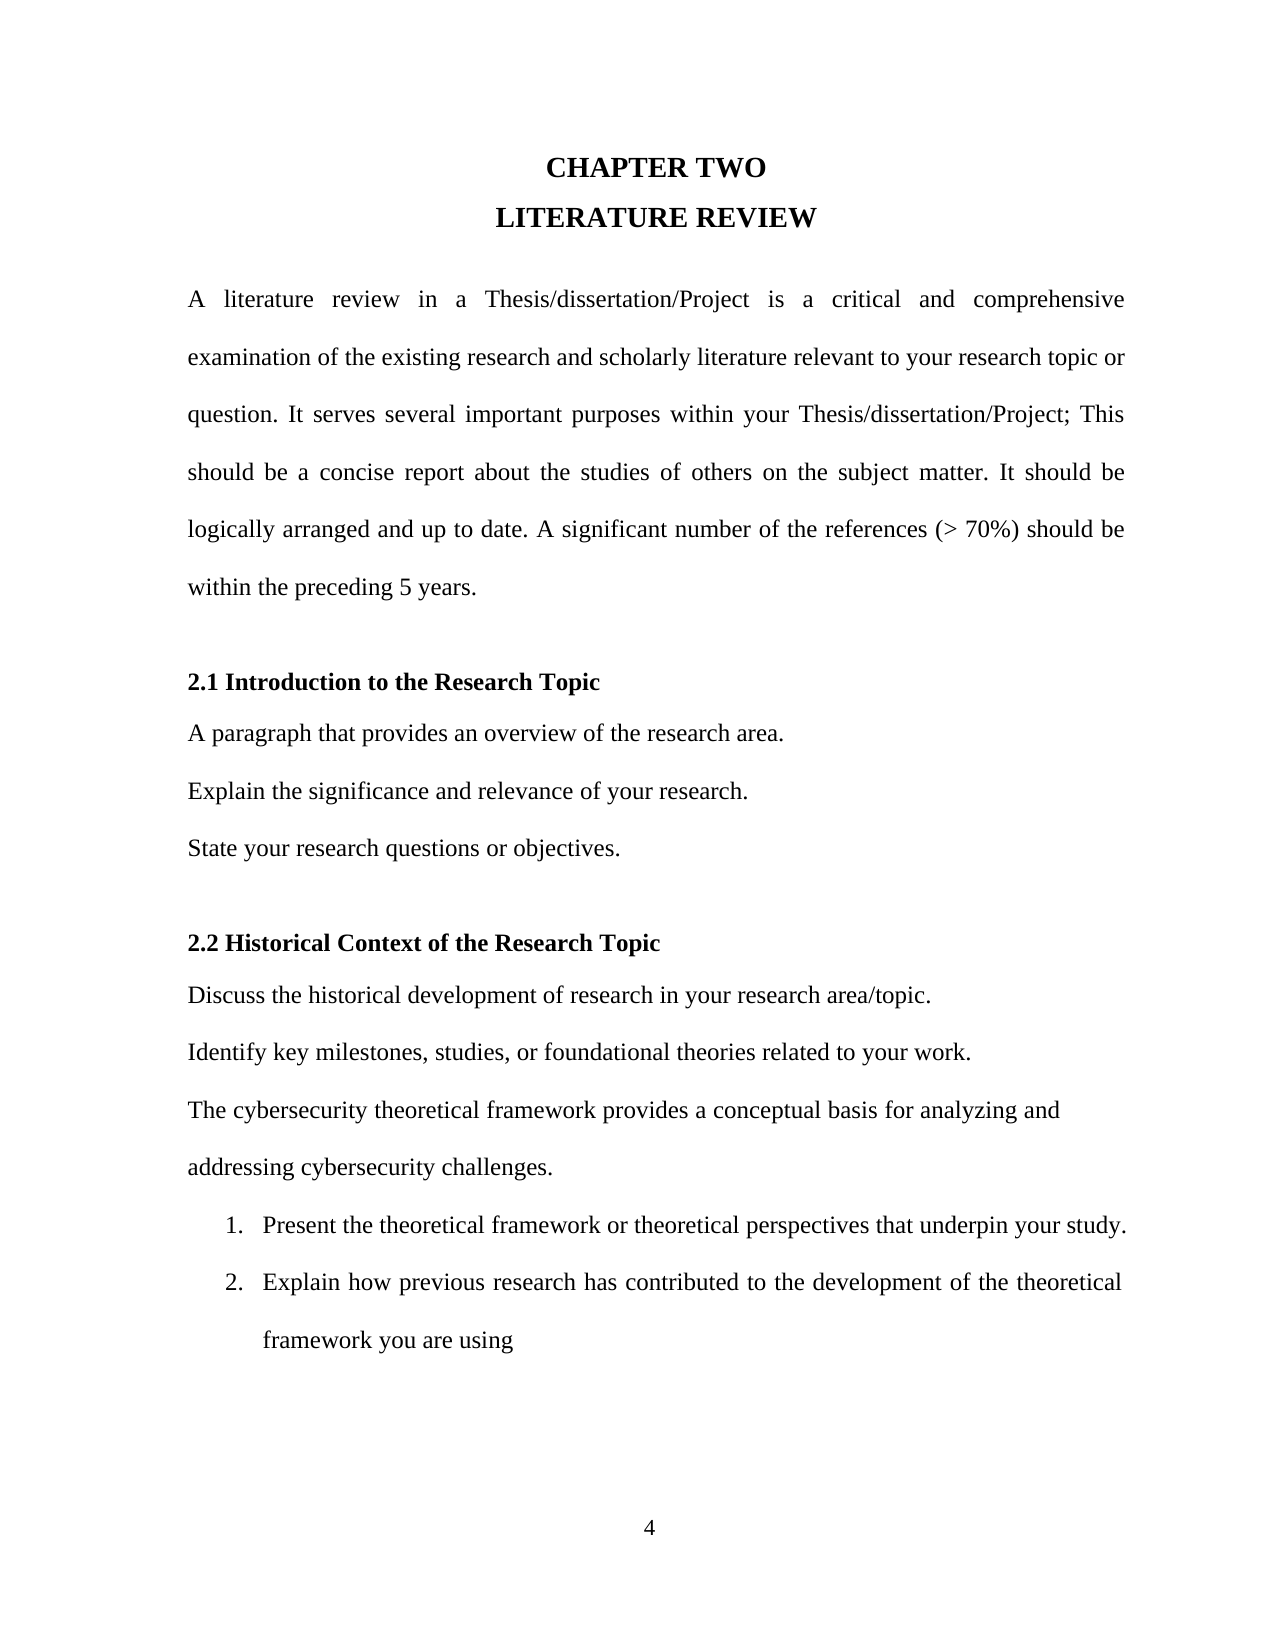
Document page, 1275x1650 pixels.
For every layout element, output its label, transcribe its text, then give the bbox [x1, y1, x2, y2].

text A literature review in a Thesis/dissertation/Project is a critical and comprehensive examination of the existing research and scholarly literature relevant to your research topic or question. It serves several important purposes within your Thesis/dissertation/Project; This should be a concise report about the studies of others on the subject matter. It should be logically arranged and up to date. A significant number of the references (> 70%) should be within the preceding 5 years. [187, 284, 1125, 601]
list Explain how previous research has contributed to the development of the theoretical framework you are using [225, 1267, 1125, 1354]
subtitle CHAPTER TWO LITERATURE REVIEW [495, 150, 818, 234]
text Discuss the historical development of research in your research area/topic. Identify key milestones, studies, or foundational theories related to your work. [187, 980, 972, 1066]
text A paragraph that provides an overview of the research area. Explain the significance and relevance of your research. [187, 718, 787, 805]
list Present the theoretical framework or theoretical perspectives that underpin your study. [225, 1210, 1137, 1239]
text State your research questions or objectives. [187, 833, 1137, 862]
subtitle Historical Context of the Research Topic [187, 928, 1137, 957]
text The cybersecurity theoretical framework provides a conceptual basis for analyzing and addressing cybersecurity challenges. [187, 1095, 1137, 1181]
subtitle Introduction to the Research Topic [187, 667, 1137, 696]
